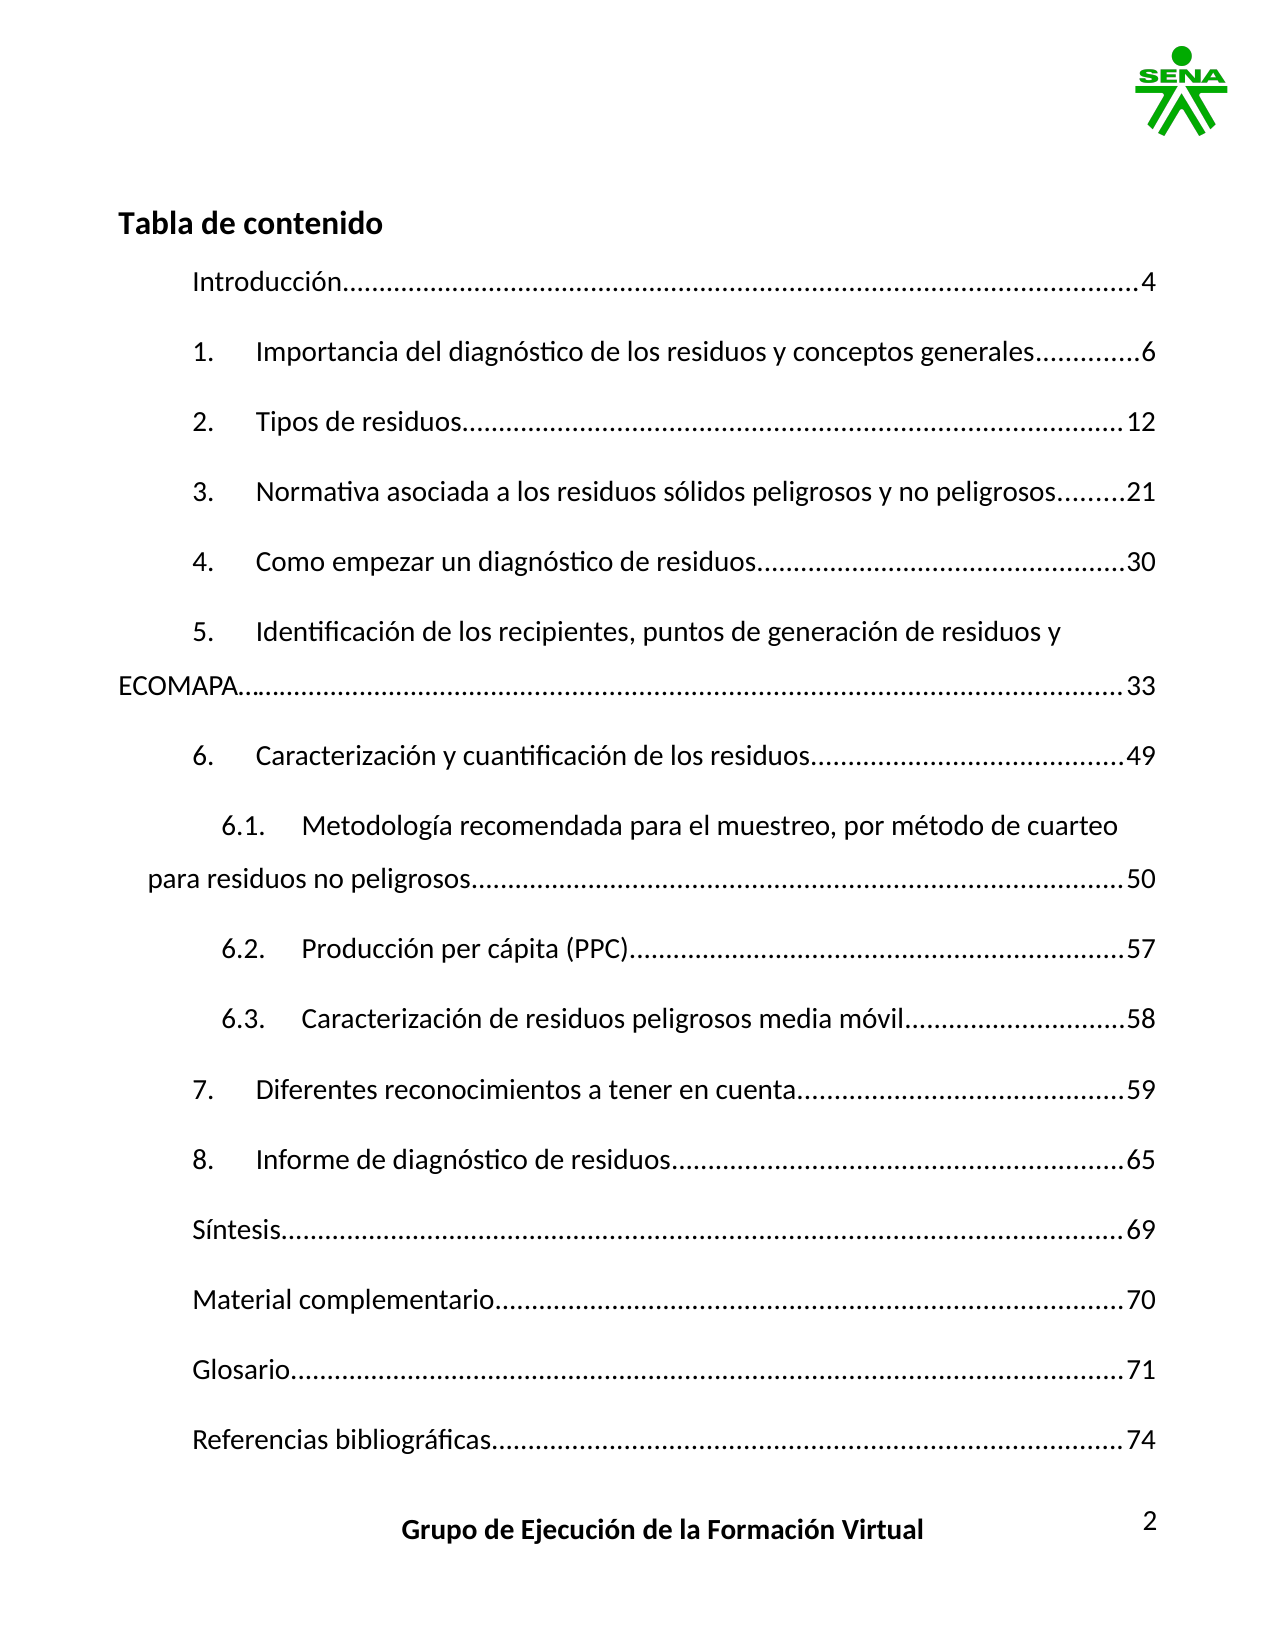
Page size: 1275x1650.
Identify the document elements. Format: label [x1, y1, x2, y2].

picture [1135, 46, 1228, 136]
